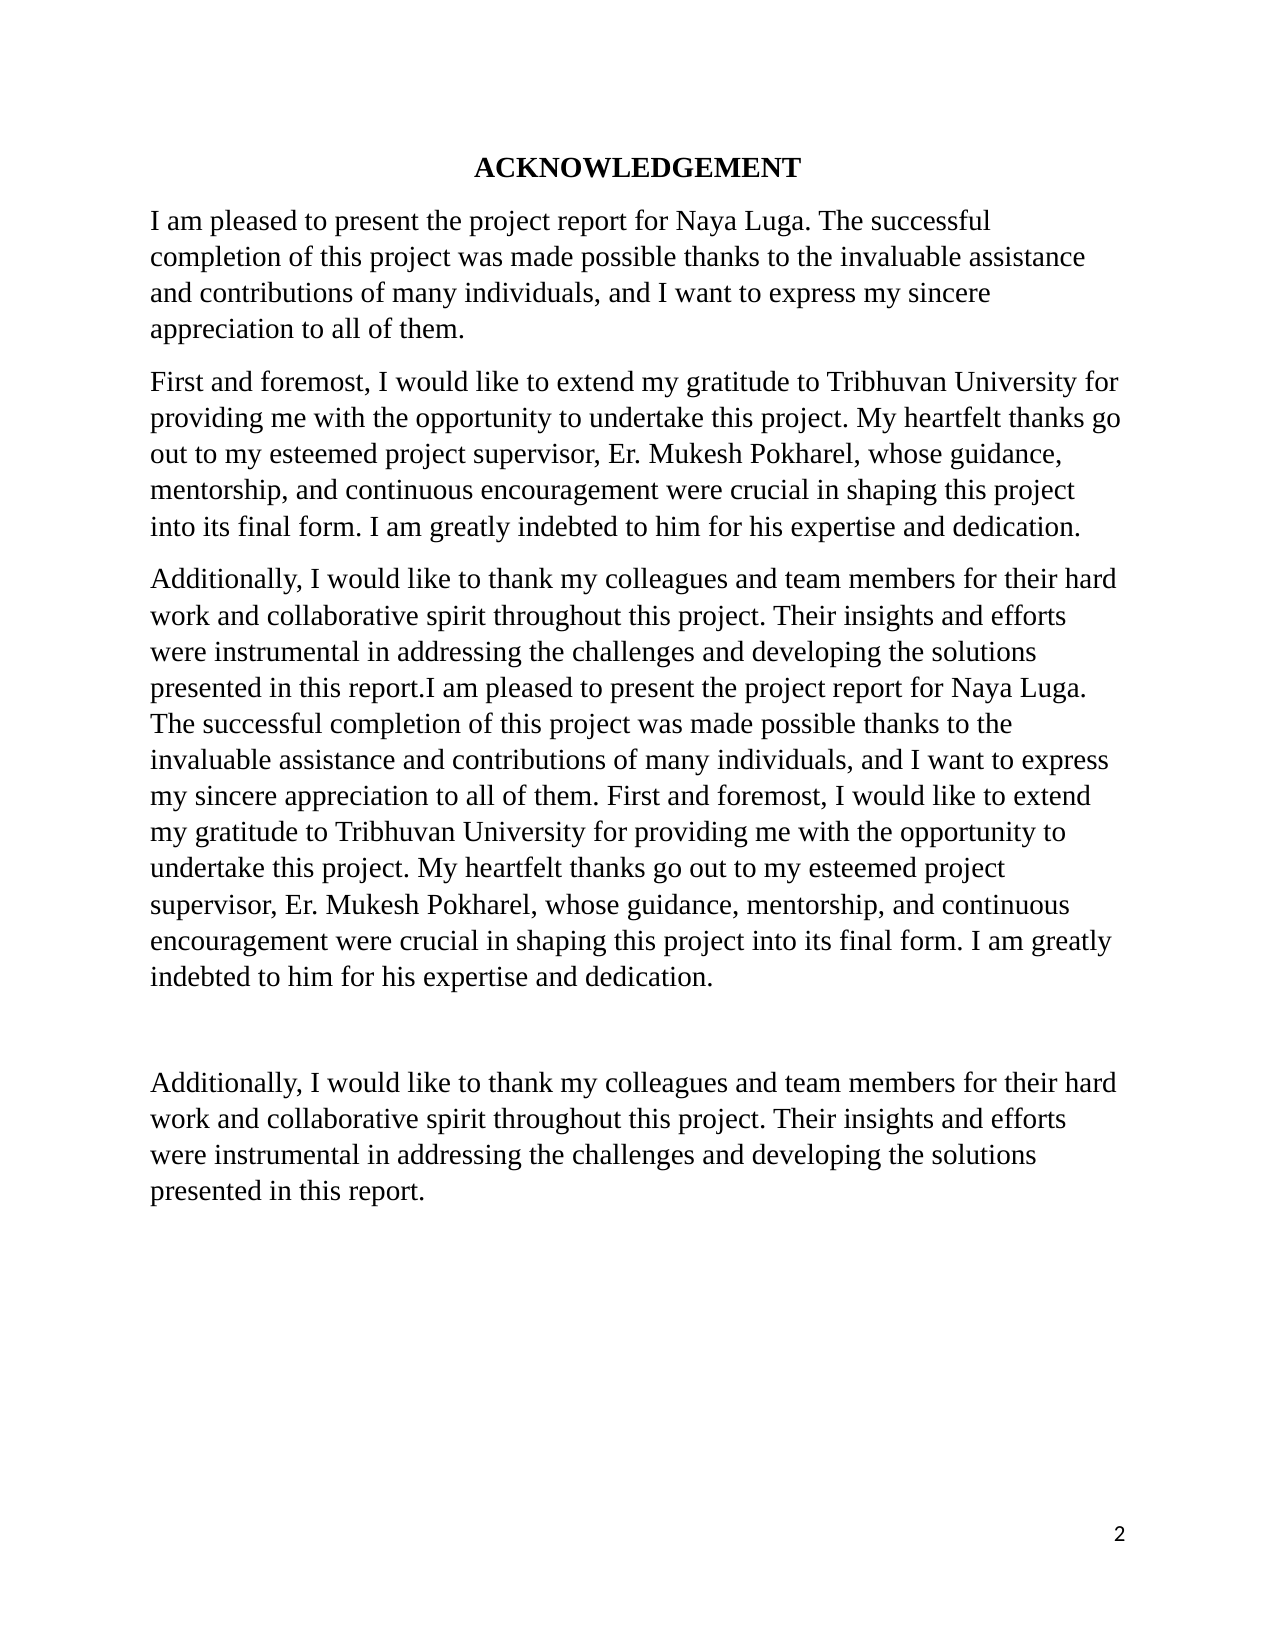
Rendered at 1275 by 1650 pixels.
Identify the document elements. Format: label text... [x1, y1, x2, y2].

text Additionally, I would like to thank my colleagues and team members for their hard work and collaborative spirit throughout this project. Their insights and efforts were instrumental in addressing the challenges and developing the solutions presented in this report. [150, 1065, 1125, 1207]
text First and foremost, I would like to extend my gratitude to Tribhuvan University for providing me with the opportunity to undertake this project. My heartfelt thanks go out to my esteemed project supervisor, Er. Mukesh Pokharel, whose guidance, mentorship, and continuous encouragement were crucial in shaping this project into its final form. I am greatly indebted to him for his expertise and dedication. [150, 364, 1125, 542]
text ACKNOWLEDGEMENT [150, 150, 1125, 183]
text Additionally, I would like to thank my colleagues and team members for their hard work and collaborative spirit throughout this project. Their insights and efforts were instrumental in addressing the challenges and developing the solutions presented in this report.I am pleased to present the project report for Naya Luga. The successful completion of this project was made possible thanks to the invaluable assistance and contributions of many individuals, and I want to express my sincere appreciation to all of them. First and foremost, I would like to extend my gratitude to Tribhuvan University for providing me with the opportunity to undertake this project. My heartfelt thanks go out to my esteemed project supervisor, Er. Mukesh Pokharel, whose guidance, mentorship, and continuous encouragement were crucial in shaping this project into its final form. I am greatly indebted to him for his expertise and dedication. [150, 561, 1125, 993]
text I am pleased to present the project report for Naya Luga. The successful completion of this project was made possible thanks to the invaluable assistance and contributions of many individuals, and I want to express my sincere appreciation to all of them. [150, 203, 1125, 345]
